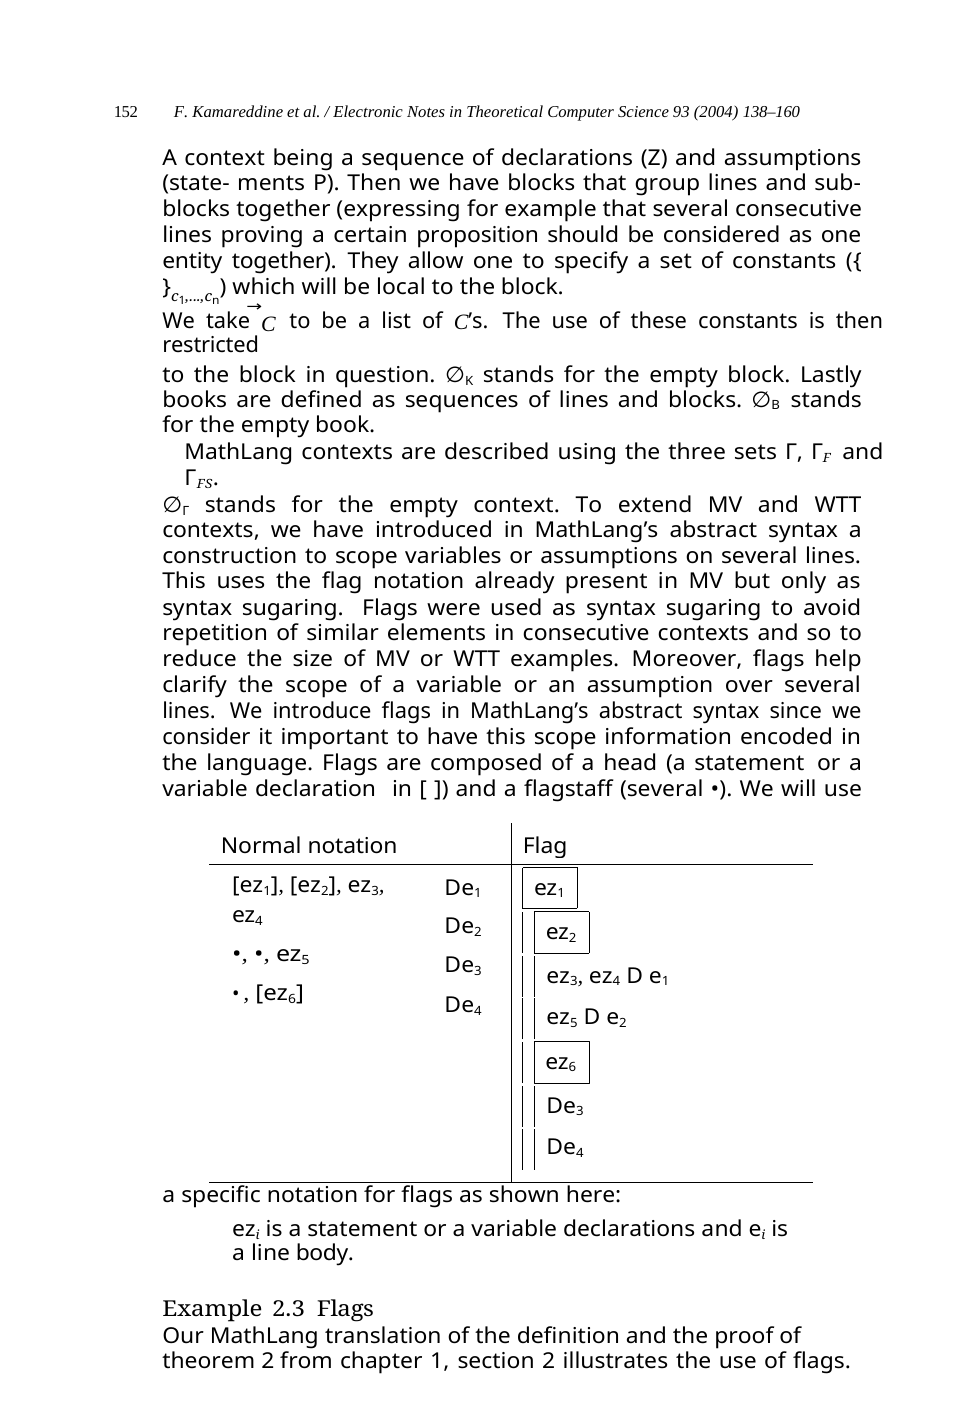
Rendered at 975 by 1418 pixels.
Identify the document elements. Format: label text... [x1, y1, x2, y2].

list ∅Γ stands for the empty context. To extend MV and WTT contexts, we have introduced in MathLang’s abstract syntax a construction to scope variables or assumptions on several lines. This uses the flag notation already present in MV but only as syntax sugaring. Flags were used as syntax sugaring to avoid repetition of similar elements in consecutive contexts and so to reduce the size of MV or WTT examples. Moreover, flags help clarify the scope of a variable or an assumption over several lines. We introduce flags in MathLang’s abstract syntax since we consider it important to have this scope information encoded in the language. Flags are composed of a head (a statement or a variable declaration in [ ]) and a flagstaff (several •). We will use a specific notation for flags as shown here: [162, 492, 862, 1209]
text Example 2.3 Flags [162, 1297, 883, 1321]
text ezi is a statement or a variable declarations and ei is a line body. [232, 1216, 792, 1267]
text MathLang contexts are described using the three sets Γ, ΓF and ΓFS. [184, 439, 883, 491]
text A context being a sequence of declarations (Z) and assumptions (state- ments P). Then we have blocks that group lines and sub-blocks together (expressing for example that several consecutive lines proving a certain proposition should be considered as one entity together). They allow one to specify a set of constants ({ }c1,...,cn) which will be local to the block. [162, 145, 862, 308]
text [162, 1323, 883, 1375]
text We take C to be a list of C’s. The use of these constants is then restricted [162, 312, 883, 361]
text to the block in question. ∅K stands for the empty block. Lastly books are defined as sequences of lines and blocks. ∅B stands for the empty book. [162, 362, 862, 439]
